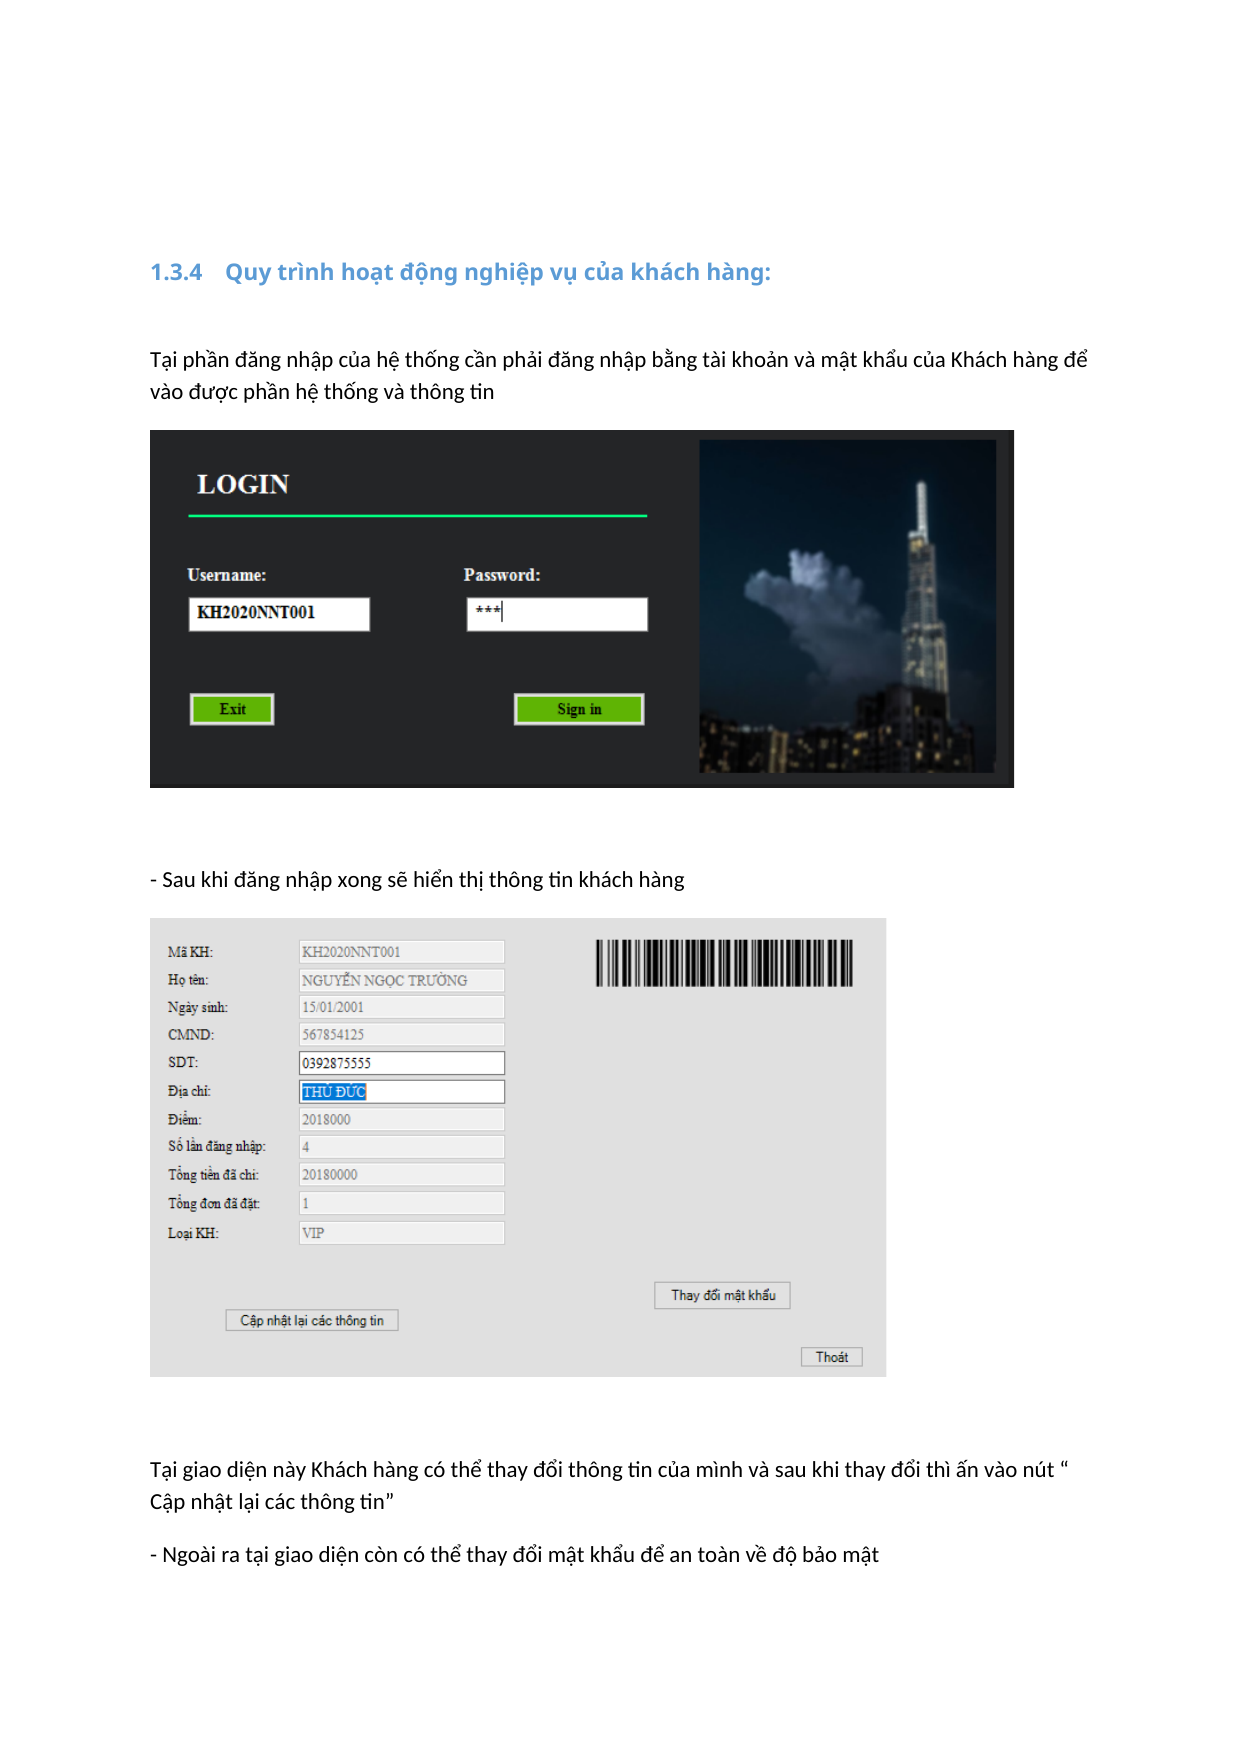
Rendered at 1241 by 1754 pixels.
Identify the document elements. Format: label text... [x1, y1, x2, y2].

text Tại phần đăng nhập của hệ thống cần phải đăng nhập bằng tài khoản và mật khẩu của Khách hàng để vào được phần hệ thống và thông tin [150, 345, 1090, 405]
text - Sau khi đăng nhập xong sẽ hiển thị thông tin khách hàng [150, 866, 1090, 894]
text - Ngoài ra tại giao diện còn có thể thay đổi mật khẩu để an toàn về độ bảo mật [150, 1540, 1090, 1568]
text Tại giao diện này Khách hàng có thể thay đổi thông tin của mình và sau khi thay đổi thì ấn vào nút “ Cập nhật lại các thông tin” [150, 1455, 1090, 1515]
subtitle Quy trình hoạt động nghiệp vụ của khách hàng: [150, 256, 1090, 287]
picture [150, 918, 887, 1377]
picture [150, 430, 1015, 788]
